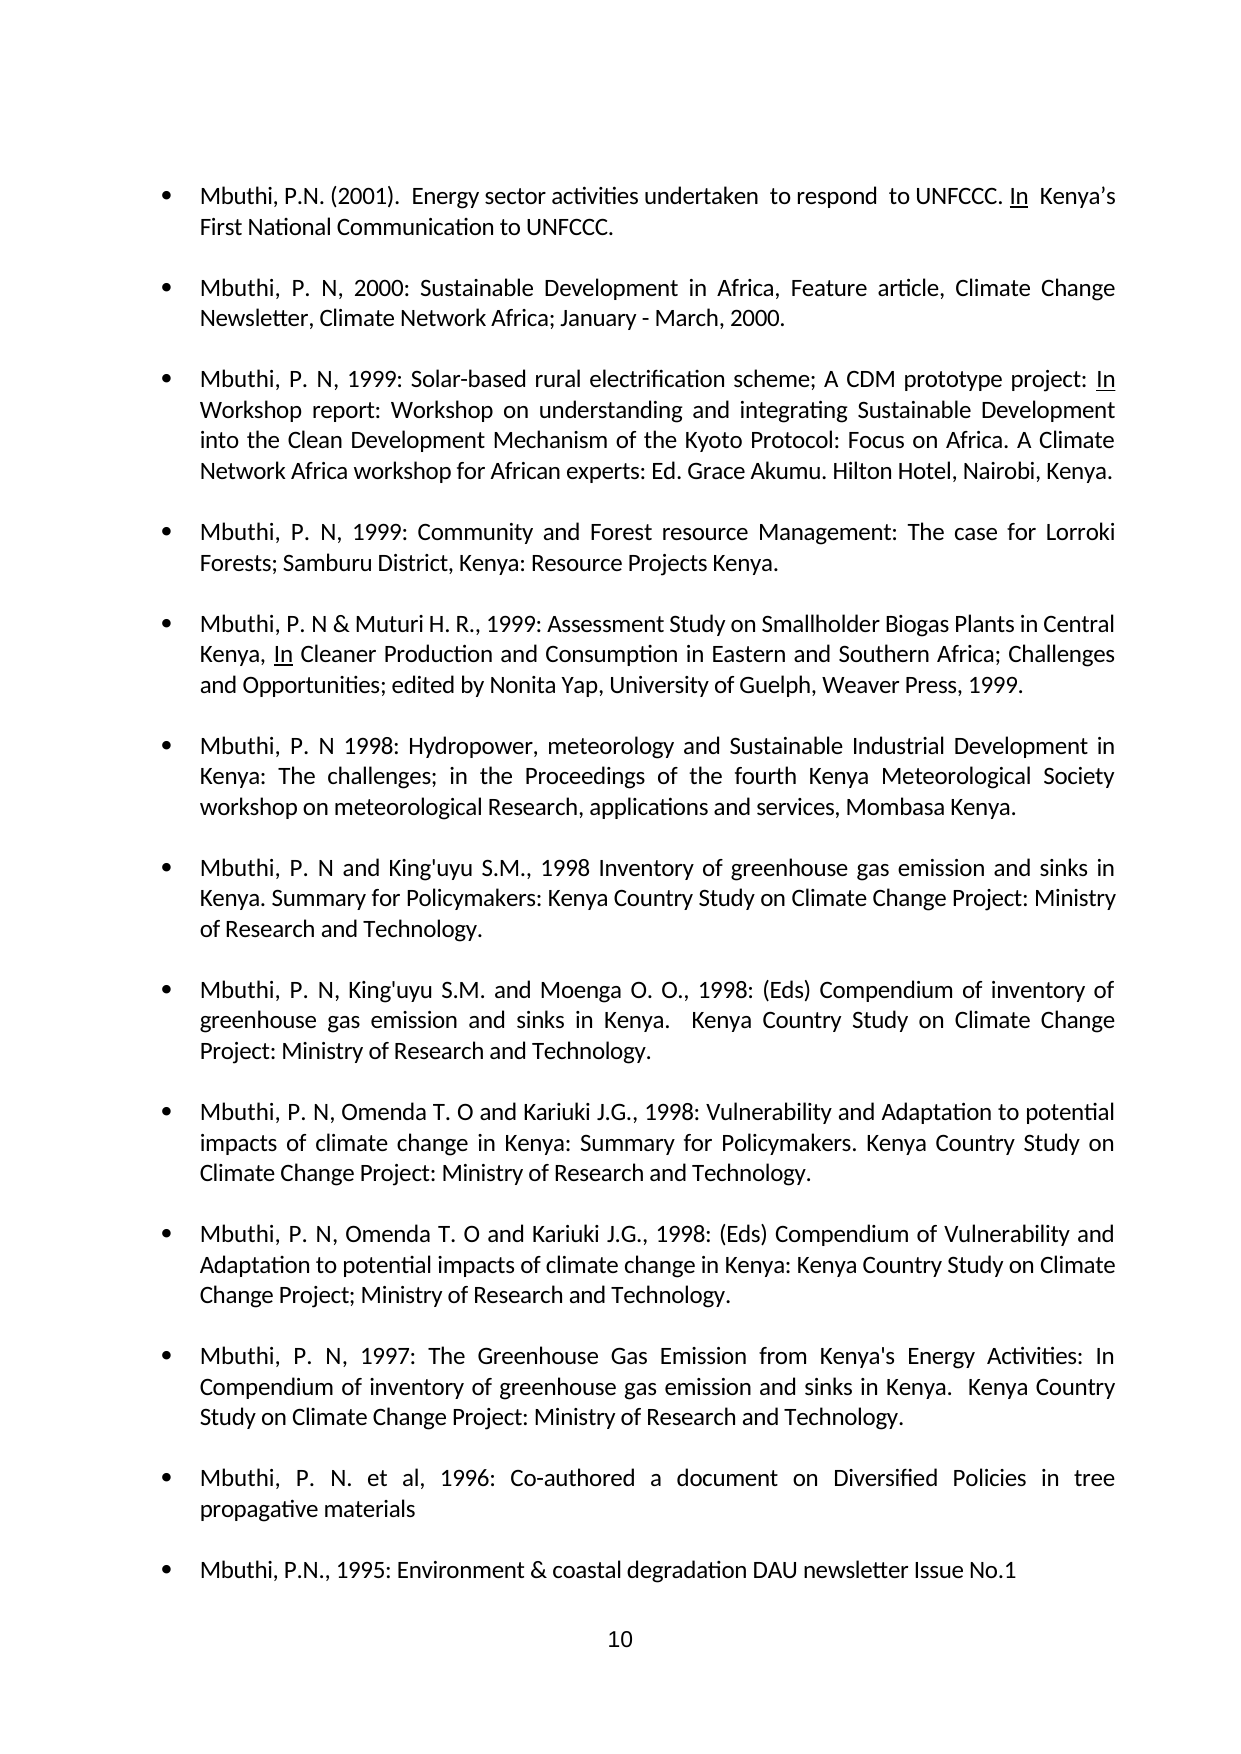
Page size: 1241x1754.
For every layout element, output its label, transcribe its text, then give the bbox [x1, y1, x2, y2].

list Mbuthi, P. N, King'uyu S.M. and Moenga O. O., 1998: (Eds) Compendium of inventory of greenhouse gas emission and sinks in Kenya. Kenya Country Study on Climate Change Project: Ministry of Research and Technology. [162, 974, 1116, 1066]
list Mbuthi, P. N, Omenda T. O and Kariuki J.G., 1998: Vulnerability and Adaptation to potential impacts of climate change in Kenya: Summary for Policymakers. Kenya Country Study on Climate Change Project: Ministry of Research and Technology. [162, 1096, 1116, 1188]
list Mbuthi, P. N, 2000: Sustainable Development in Africa, Feature article, Climate Change Newsletter, Climate Network Africa; January - March, 2000. [162, 272, 1116, 333]
list Mbuthi, P. N and King'uyu S.M., 1998 Inventory of greenhouse gas emission and sinks in Kenya. Summary for Policymakers: Kenya Country Study on Climate Change Project: Ministry of Research and Technology. [162, 852, 1116, 943]
list Mbuthi, P. N, 1999: Community and Forest resource Management: The case for Lorroki Forests; Samburu District, Kenya: Resource Projects Kenya. [162, 516, 1116, 577]
list Mbuthi, P. N, Omenda T. O and Kariuki J.G., 1998: (Eds) Compendium of Vulnerability and Adaptation to potential impacts of climate change in Kenya: Kenya Country Study on Climate Change Project; Ministry of Research and Technology. [162, 1218, 1116, 1310]
list Mbuthi, P. N, 1997: The Greenhouse Gas Emission from Kenya's Energy Activities: In Compendium of inventory of greenhouse gas emission and sinks in Kenya. Kenya Country Study on Climate Change Project: Ministry of Research and Technology. [162, 1340, 1116, 1432]
list Mbuthi, P.N. (2001). Energy sector activities undertaken to respond to UNFCCC. In Kenya’s First National Communication to UNFCCC. [162, 181, 1116, 242]
list Mbuthi, P. N 1998: Hydropower, meteorology and Sustainable Industrial Development in Kenya: The challenges; in the Proceedings of the fourth Kenya Meteorological Society workshop on meteorological Research, applications and services, Mombasa Kenya. [162, 730, 1116, 821]
list Mbuthi, P. N, 1999: Solar-based rural electrification scheme; A CDM prototype project: In Workshop report: Workshop on understanding and integrating Sustainable Development into the Clean Development Mechanism of the Kyoto Protocol: Focus on Africa. A Climate Network Africa workshop for African experts: Ed. Grace Akumu. Hilton Hotel, Nairobi, Kenya. [162, 364, 1116, 486]
list Mbuthi, P. N. et al, 1996: Co-authored a document on Diversified Policies in tree propagative materials [162, 1462, 1116, 1523]
list Mbuthi, P. N & Muturi H. R., 1999: Assessment Study on Smallholder Biogas Plants in Central Kenya, In Cleaner Production and Consumption in Eastern and Southern Africa; Challenges and Opportunities; edited by Nonita Yap, University of Guelph, Weaver Press, 1999. [162, 608, 1116, 699]
list Mbuthi, P.N., 1995: Environment & coastal degradation DAU newsletter Issue No.1 [162, 1554, 1116, 1584]
